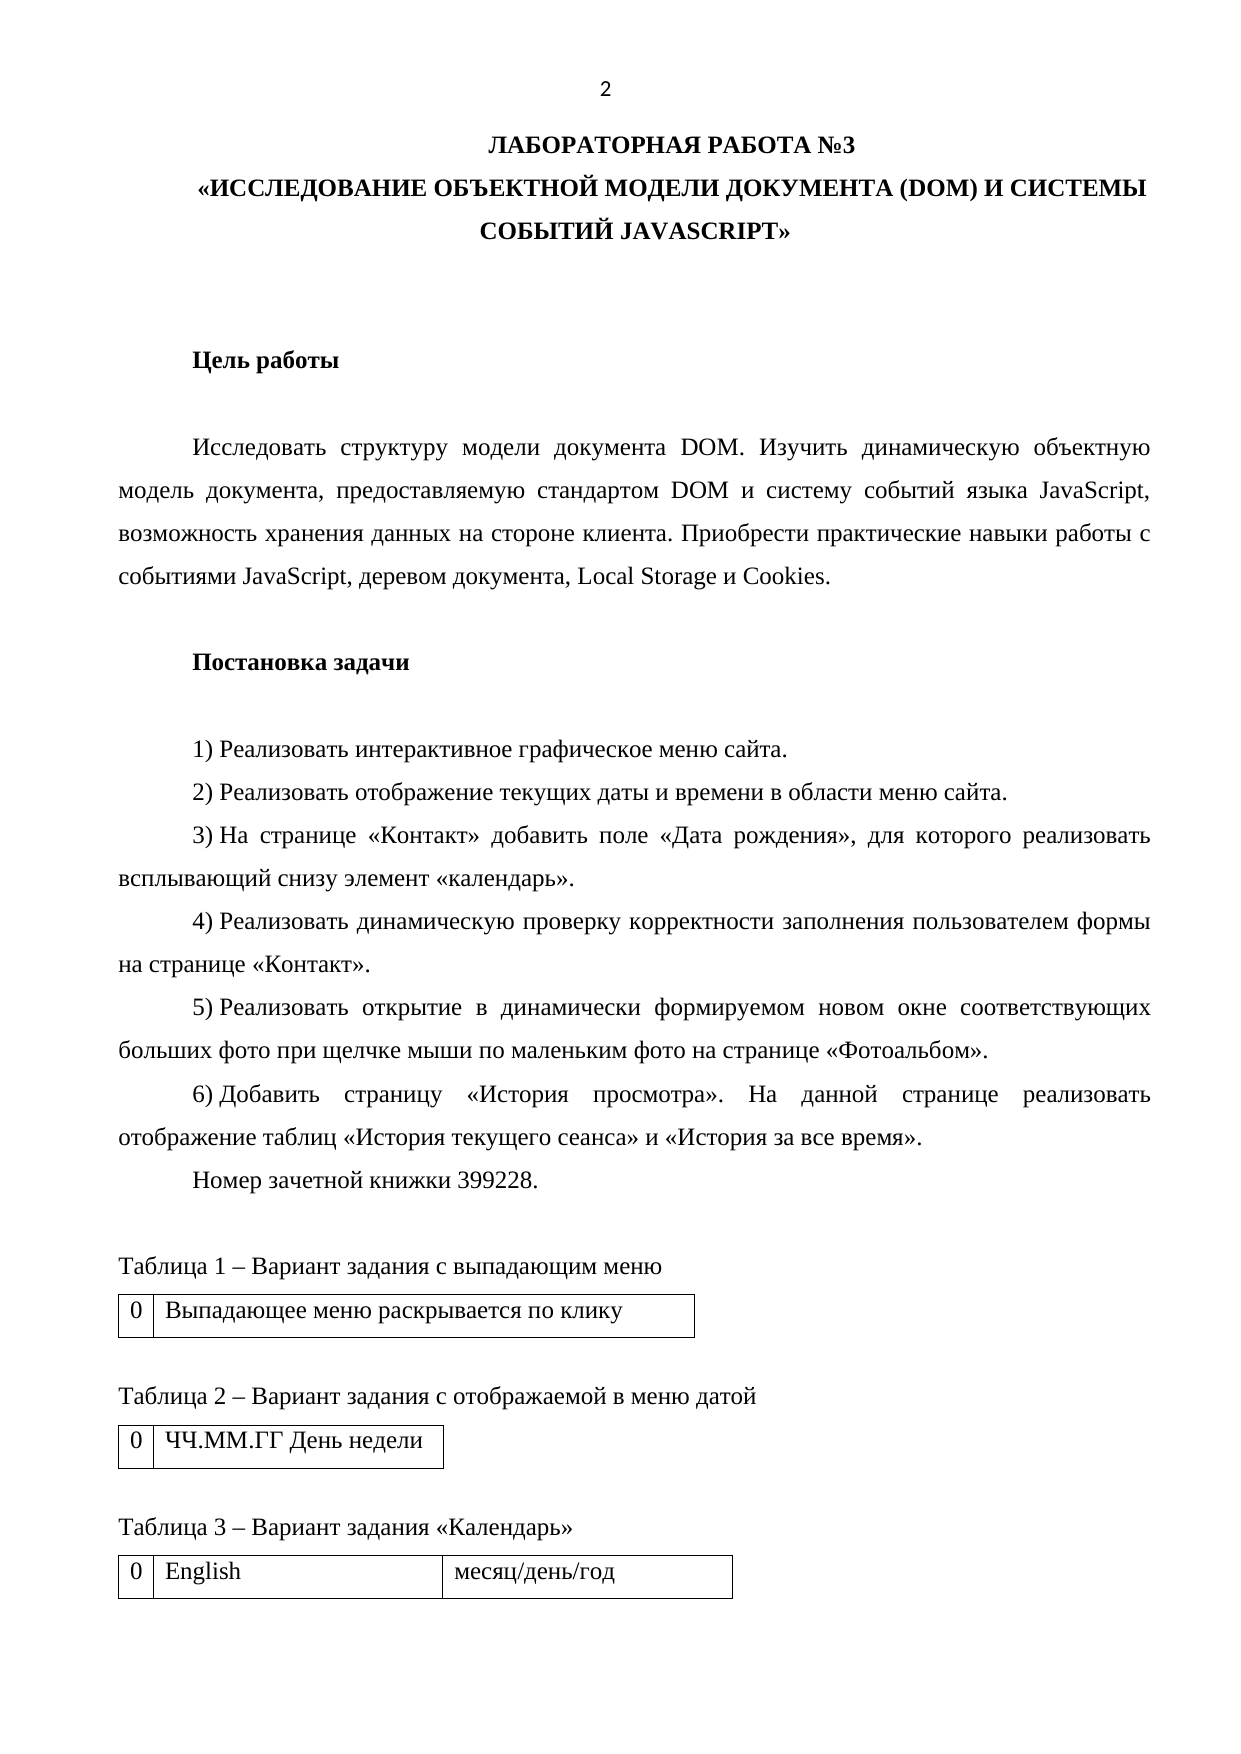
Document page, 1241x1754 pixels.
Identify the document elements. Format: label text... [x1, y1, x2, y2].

table_header 0 [119, 1426, 153, 1467]
text «ИССЛЕДОВАНИЕ ОБЪЕКТНОЙ МОДЕЛИ ДОКУМЕНТА (DOM) И СИСТЕМЫ СОБЫТИЙ JAVASCRIPT» [118, 173, 1152, 245]
list На странице «Контакт» добавить поле «Дата рождения», для которого реализовать всплывающий снизу элемент «календарь». [118, 820, 1152, 892]
text Таблица 1 – Вариант задания с выпадающим меню [118, 1251, 1152, 1280]
table_header 0 [119, 1556, 153, 1598]
text ЛАБОРАТОРНАЯ РАБОТА №3 [118, 130, 1152, 159]
list Реализовать открытие в динамически формируемом новом окне соответствующих больших фото при щелчке мыши по маленьким фото на странице «Фотоальбом». [118, 992, 1152, 1064]
list Реализовать отображение текущих даты и времени в области меню сайта. [118, 777, 1152, 806]
table_header English [154, 1556, 442, 1598]
table_header 0 [119, 1295, 153, 1337]
list Реализовать динамическую проверку корректности заполнения пользователем формы на странице «Контакт». [118, 906, 1152, 978]
list Реализовать интерактивное графическое меню сайта. [118, 734, 1152, 762]
text Таблица 2 – Вариант задания с отображаемой в меню датой [118, 1381, 1152, 1410]
table_header месяц/день/год [443, 1556, 732, 1598]
table_header Выпадающее меню раскрывается по клику [154, 1295, 694, 1337]
text Цель работы [118, 346, 1152, 374]
text Номер зачетной книжки 399228. [118, 1165, 1152, 1194]
list Добавить страницу «История просмотра». На данной странице реализовать отображение таблиц «История текущего сеанса» и «История за все время». [118, 1079, 1152, 1151]
text Постановка задачи [118, 647, 1152, 676]
text Таблица 3 – Вариант задания «Календарь» [118, 1512, 1152, 1540]
table_header ЧЧ.ММ.ГГ День недели [154, 1426, 443, 1467]
text Исследовать структуру модели документа DOM. Изучить динамическую объектную модель документа, предоставляемую стандартом DOM и систему событий языка JavaScript, возможность хранения данных на стороне клиента. Приобрести практические навыки работы с событиями JavaScript, деревом документа, Local Storage и Cookies. [118, 432, 1152, 590]
